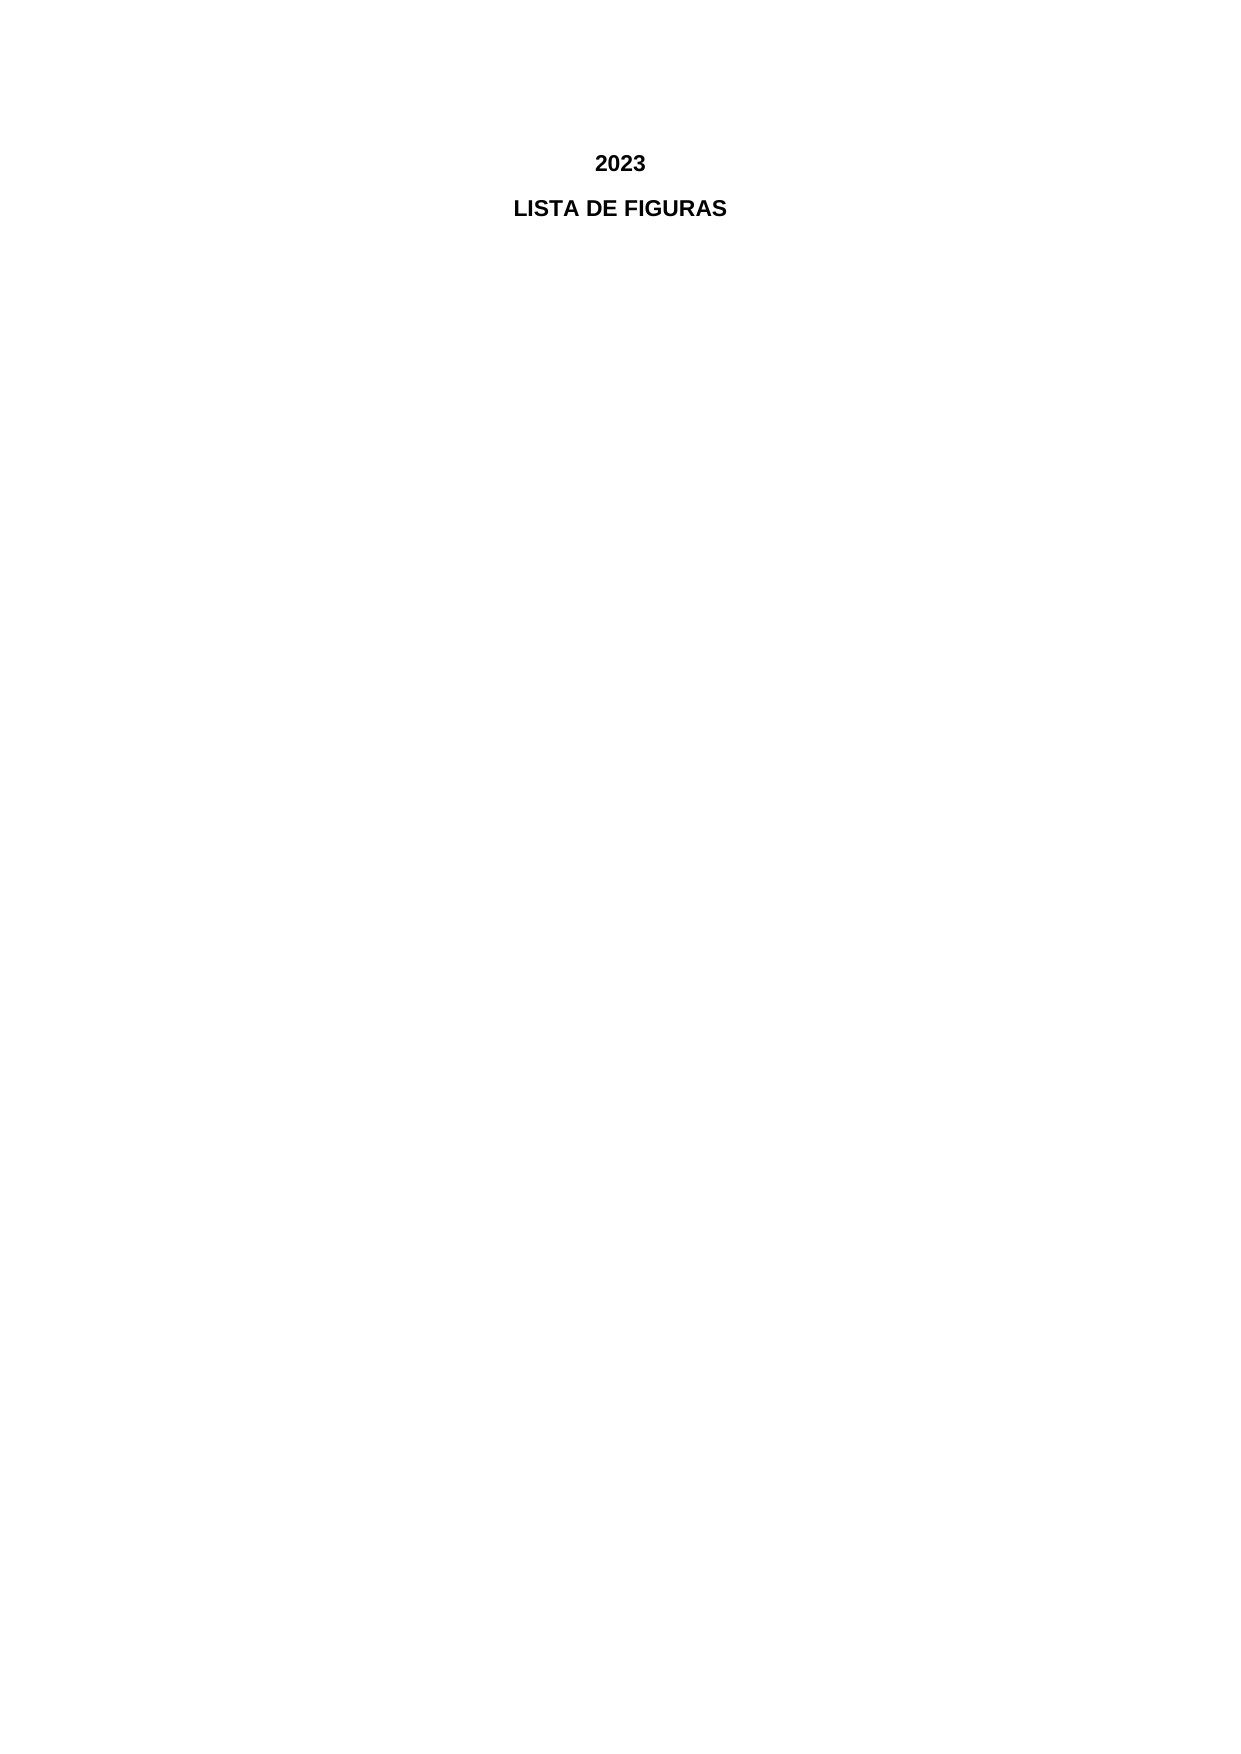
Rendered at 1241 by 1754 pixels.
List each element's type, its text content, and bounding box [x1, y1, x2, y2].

text LISTA DE FIGURAS [150, 195, 1090, 221]
text 2023 [150, 150, 1090, 176]
